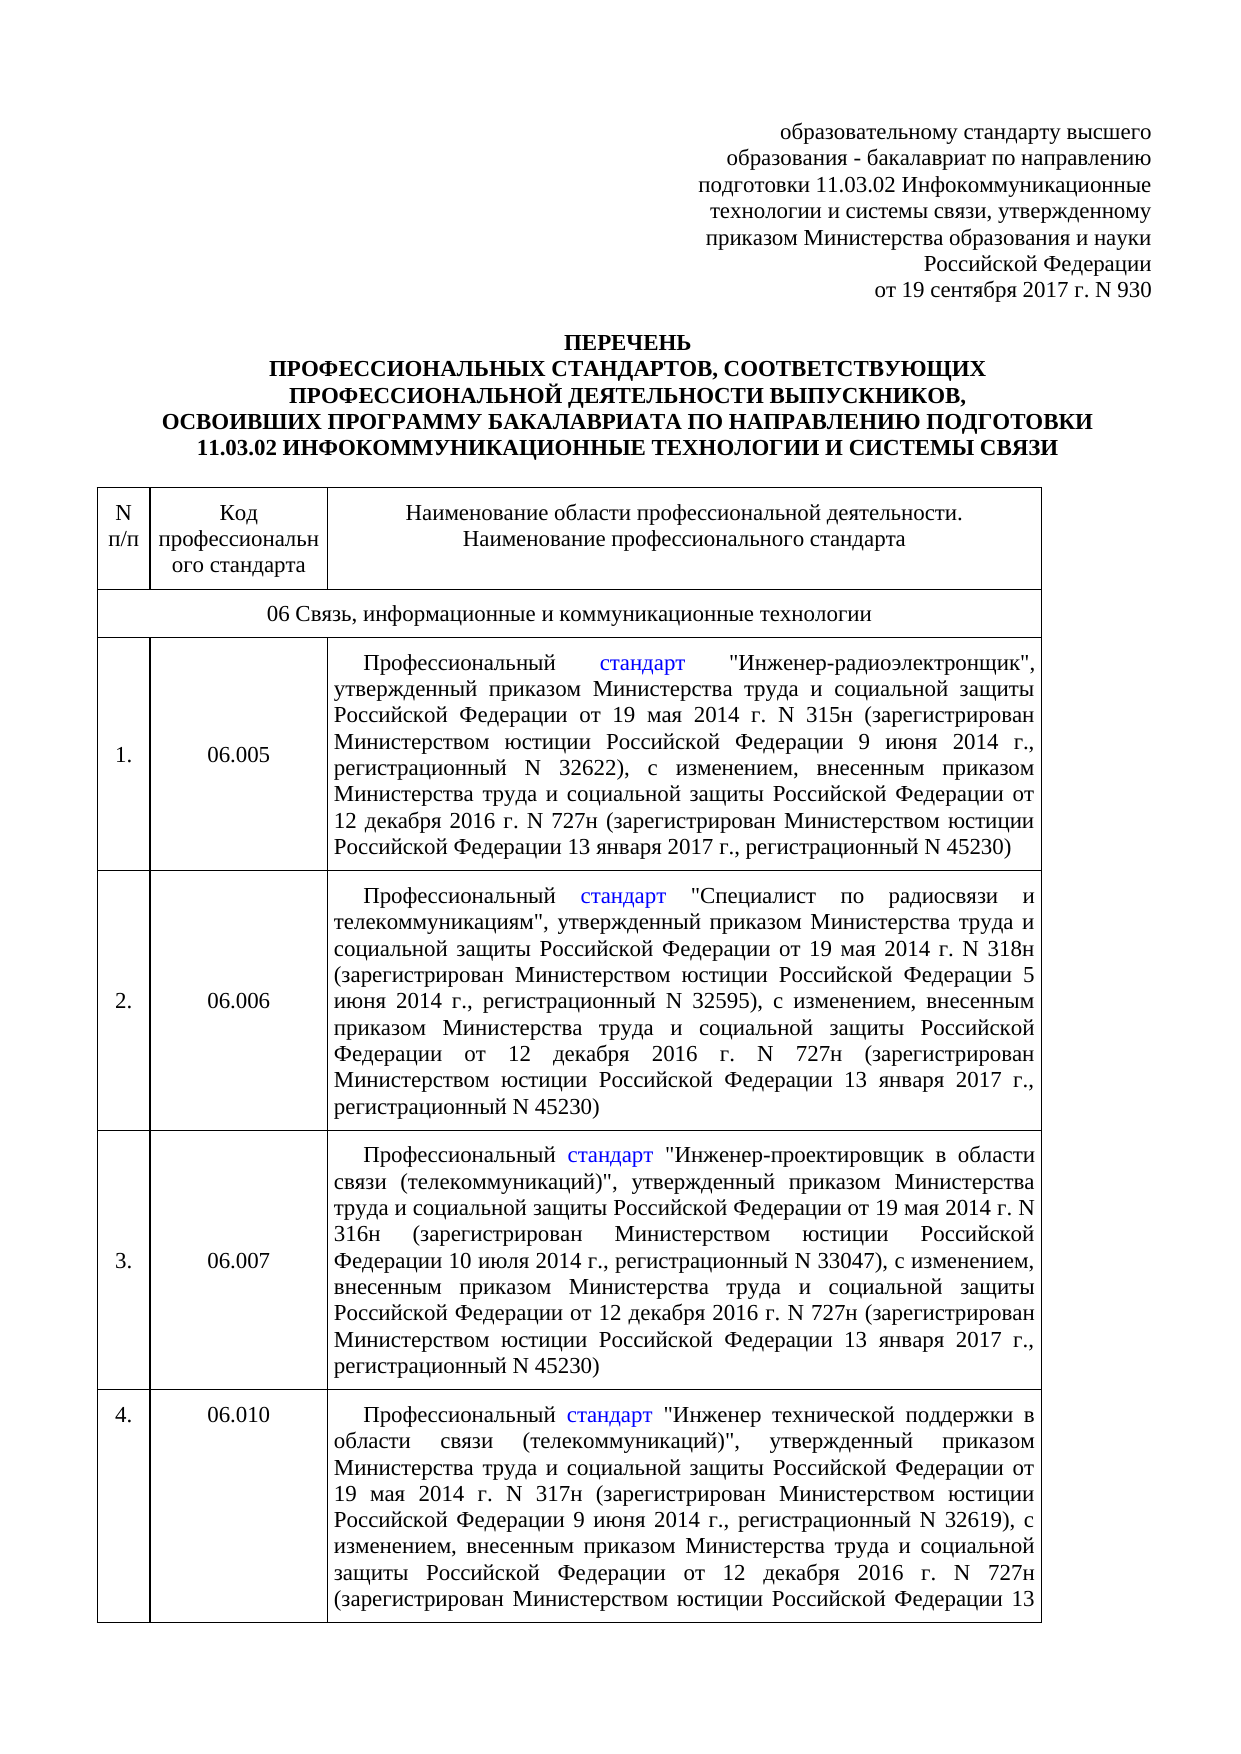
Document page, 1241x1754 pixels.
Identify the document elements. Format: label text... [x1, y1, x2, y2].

table_header N п/п [98, 488, 149, 588]
text образовательному стандарту высшего [103, 118, 1152, 144]
text от 19 сентября 2017 г. N 930 [103, 276, 1152, 303]
text приказом Министерства образования и науки [103, 223, 1152, 250]
table_cell 06.005 [151, 638, 327, 870]
title ОСВОИВШИХ ПРОГРАММУ БАКАЛАВРИАТА ПО НАПРАВЛЕНИЮ ПОДГОТОВКИ [103, 408, 1152, 434]
table_cell 06 Связь, информационные и коммуникационные технологии [98, 590, 1041, 637]
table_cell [328, 1390, 1041, 1622]
title 11.03.02 ИНФОКОММУНИКАЦИОННЫЕ ТЕХНОЛОГИИ И СИСТЕМЫ СВЯЗИ [103, 434, 1152, 461]
text Российской Федерации [103, 250, 1152, 276]
text подготовки 11.03.02 Инфокоммуникационные [103, 171, 1152, 197]
table_cell 4. [98, 1390, 149, 1622]
title ПЕРЕЧЕНЬ [103, 329, 1152, 355]
text технологии и системы связи, утвержденному [103, 197, 1152, 223]
table_cell Профессиональный стандарт "Инженер-радиоэлектронщик", утвержденный приказом Министерства труда и социальной защиты Российской Федерации от 19 мая 2014 г. N 315н (зарегистрирован Министерством юстиции Российской Федерации 9 июня 2014 г., регистрационный N 32622), с изменением, внесенным приказом Министерства труда и социальной защиты Российской Федерации от 12 декабря 2016 г. N 727н (зарегистрирован Министерством юстиции Российской Федерации 13 января 2017 г., регистрационный N 45230) [328, 638, 1041, 870]
table_cell Профессиональный стандарт "Инженер-проектировщик в области связи (телекоммуникаций)", утвержденный приказом Министерства труда и социальной защиты Российской Федерации от 19 мая 2014 г. N 316н (зарегистрирован Министерством юстиции Российской Федерации 10 июля 2014 г., регистрационный N 33047), с изменением, внесенным приказом Министерства труда и социальной защиты Российской Федерации от 12 декабря 2016 г. N 727н (зарегистрирован Министерством юстиции Российской Федерации 13 января 2017 г., регистрационный N 45230) [328, 1131, 1041, 1389]
table_cell 3. [98, 1131, 149, 1389]
table_cell 06.007 [151, 1131, 327, 1389]
table_cell Профессиональный стандарт "Специалист по радиосвязи и телекоммуникациям", утвержденный приказом Министерства труда и социальной защиты Российской Федерации от 19 мая 2014 г. N 318н (зарегистрирован Министерством юстиции Российской Федерации 5 июня 2014 г., регистрационный N 32595), с изменением, внесенным приказом Министерства труда и социальной защиты Российской Федерации от 12 декабря 2016 г. N 727н (зарегистрирован Министерством юстиции Российской Федерации 13 января 2017 г., регистрационный N 45230) [328, 871, 1041, 1130]
table_header Код профессионального стандарта [151, 488, 327, 588]
table_header Наименование области профессиональной деятельности. Наименование профессионального стандарта [328, 488, 1041, 588]
text образования - бакалавриат по направлению [103, 144, 1152, 171]
table_cell 2. [98, 871, 149, 1130]
title ПРОФЕССИОНАЛЬНОЙ ДЕЯТЕЛЬНОСТИ ВЫПУСКНИКОВ, [103, 382, 1152, 408]
table_cell 1. [98, 638, 149, 870]
table_cell 06.006 [151, 871, 327, 1130]
title ПРОФЕССИОНАЛЬНЫХ СТАНДАРТОВ, СООТВЕТСТВУЮЩИХ [103, 355, 1152, 382]
table_cell 06.010 [151, 1390, 327, 1622]
